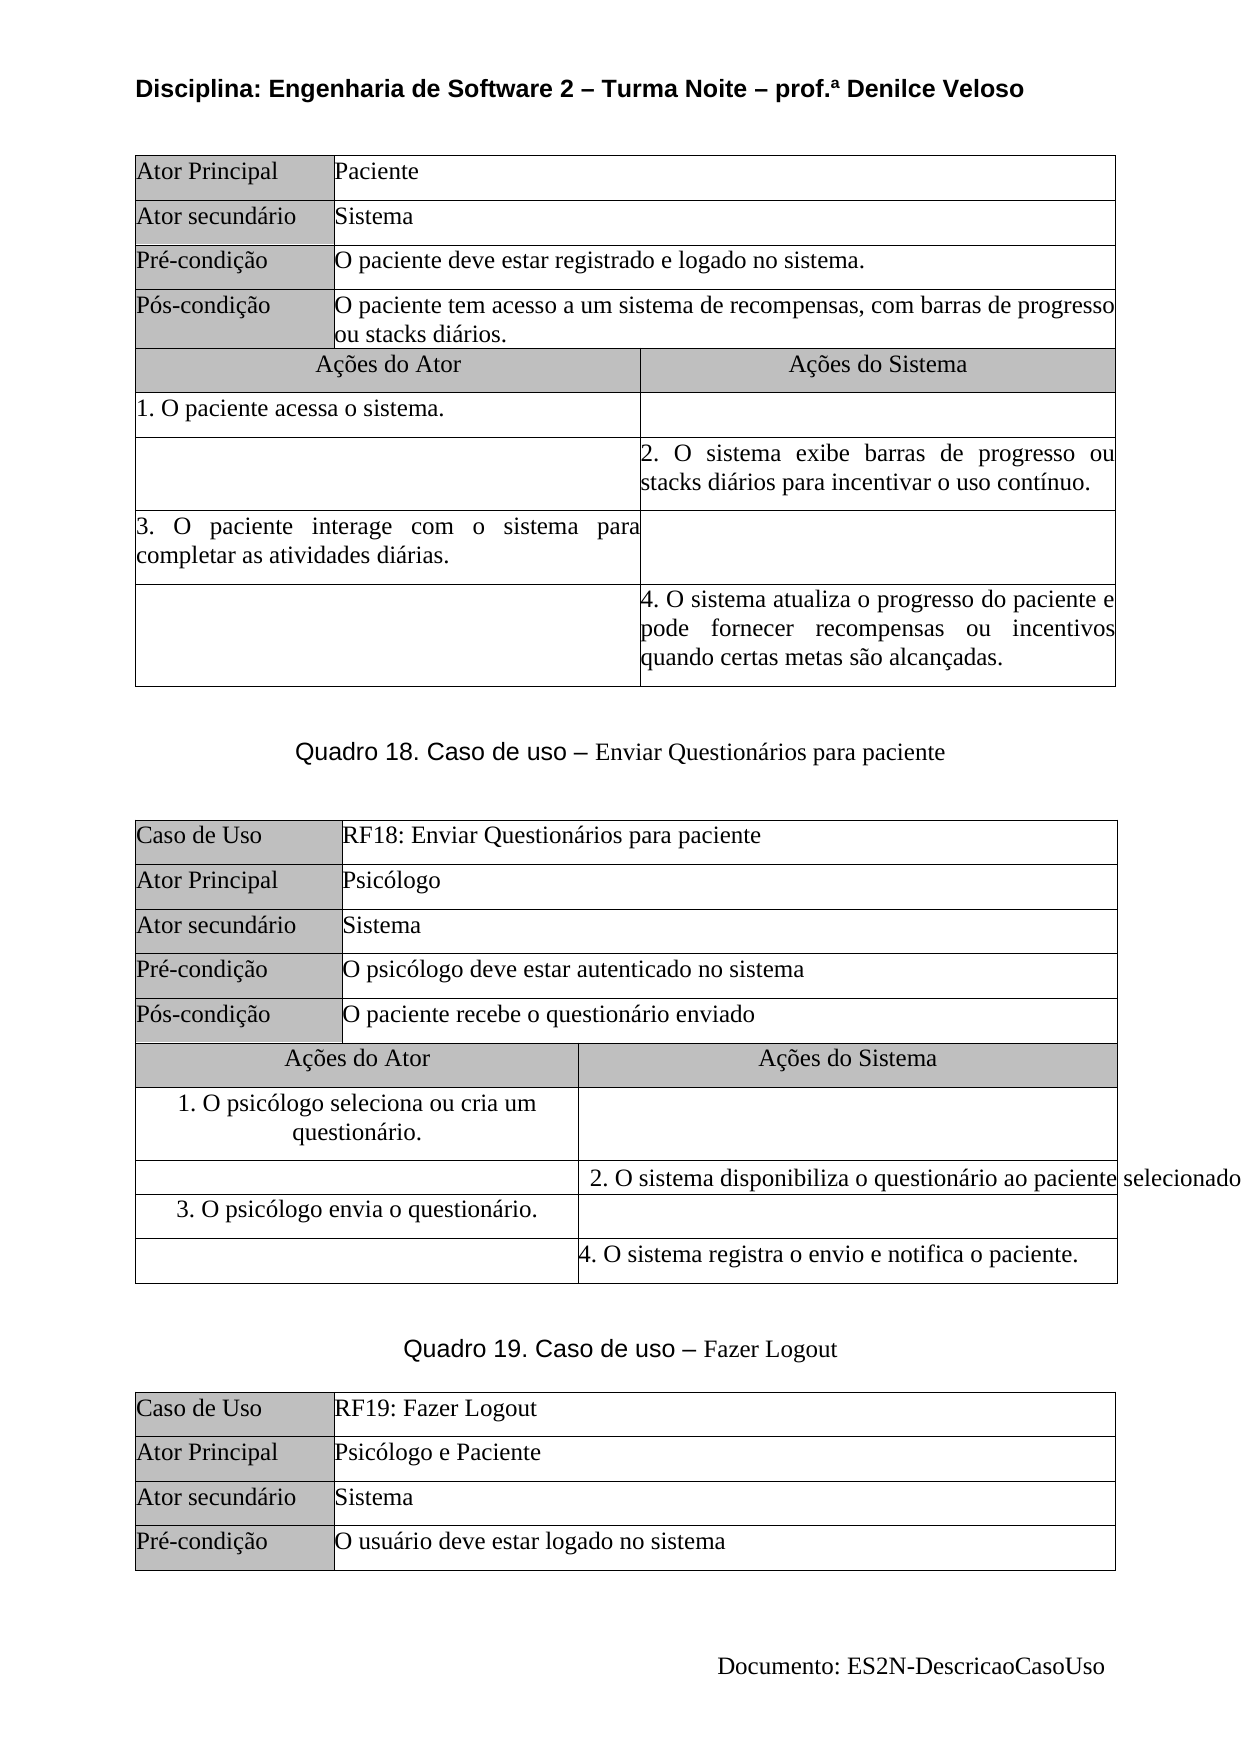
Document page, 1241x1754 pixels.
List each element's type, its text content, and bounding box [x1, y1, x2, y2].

table_header RF18: Enviar Questionários para paciente [343, 821, 1117, 864]
table_cell Ações do Sistema [579, 1044, 1117, 1087]
table_cell Pós-condição [136, 290, 334, 348]
table_cell [641, 511, 1115, 583]
table_cell Sistema [335, 1482, 1115, 1525]
table_cell Pré-condição [136, 246, 334, 289]
table_cell O usuário deve estar logado no sistema [335, 1526, 1115, 1570]
table_cell Psicólogo [343, 865, 1117, 909]
table_cell Pré-condição [136, 954, 342, 998]
table_cell [136, 1239, 578, 1283]
table_cell Ator Principal [136, 865, 342, 909]
table_cell Ator secundário [136, 1482, 334, 1525]
table_cell Ator Principal [136, 1437, 334, 1481]
table_cell Ações do Ator [136, 1044, 578, 1087]
table_cell 4. O sistema registra o envio e notifica o paciente. [579, 1239, 1117, 1283]
table_cell O paciente tem acesso a um sistema de recompensas, com barras de progresso ou stacks diários. [335, 290, 1115, 348]
table_cell [136, 585, 640, 686]
table_header Caso de Uso [136, 1393, 334, 1436]
table_cell 1. O paciente acessa o sistema. [136, 393, 640, 437]
table_header Caso de Uso [136, 821, 342, 864]
text Quadro 19. Caso de uso – Fazer Logout [135, 1334, 1105, 1363]
table_cell Ações do Ator [136, 349, 640, 392]
table_cell O psicólogo deve estar autenticado no sistema [343, 954, 1117, 998]
table_cell [641, 393, 1115, 437]
table_cell Sistema [335, 201, 1115, 244]
table_cell [579, 1195, 1117, 1238]
table_cell 3. O paciente interage com o sistema para completar as atividades diárias. [136, 511, 640, 583]
table_cell O paciente recebe o questionário enviado [343, 999, 1117, 1042]
table_cell Ator Principal [136, 156, 334, 200]
text Quadro 18. Caso de uso – Enviar Questionários para paciente [135, 737, 1105, 766]
table_cell 1. O psicólogo seleciona ou cria um questionário. [136, 1088, 578, 1160]
table_cell O paciente deve estar registrado e logado no sistema. [335, 246, 1115, 289]
table_cell 4. O sistema atualiza o progresso do paciente e pode fornecer recompensas ou incentivos quando certas metas são alcançadas. [641, 585, 1115, 686]
table_cell [579, 1161, 1117, 1193]
table_cell Pré-condição [136, 1526, 334, 1570]
table_cell [136, 438, 640, 510]
table_header RF19: Fazer Logout [335, 1393, 1115, 1436]
table_cell Psicólogo e Paciente [335, 1437, 1115, 1481]
table_cell [136, 1161, 578, 1193]
table_cell Ator secundário [136, 201, 334, 244]
table_cell 2. O sistema exibe barras de progresso ou stacks diários para incentivar o uso contínuo. [641, 438, 1115, 510]
table_cell Pós-condição [136, 999, 342, 1042]
table_cell Ator secundário [136, 910, 342, 953]
table_cell Sistema [343, 910, 1117, 953]
table_cell 3. O psicólogo envia o questionário. [136, 1195, 578, 1238]
table_cell Ações do Sistema [641, 349, 1115, 392]
table_cell Paciente [335, 156, 1115, 200]
table_cell [579, 1088, 1117, 1160]
